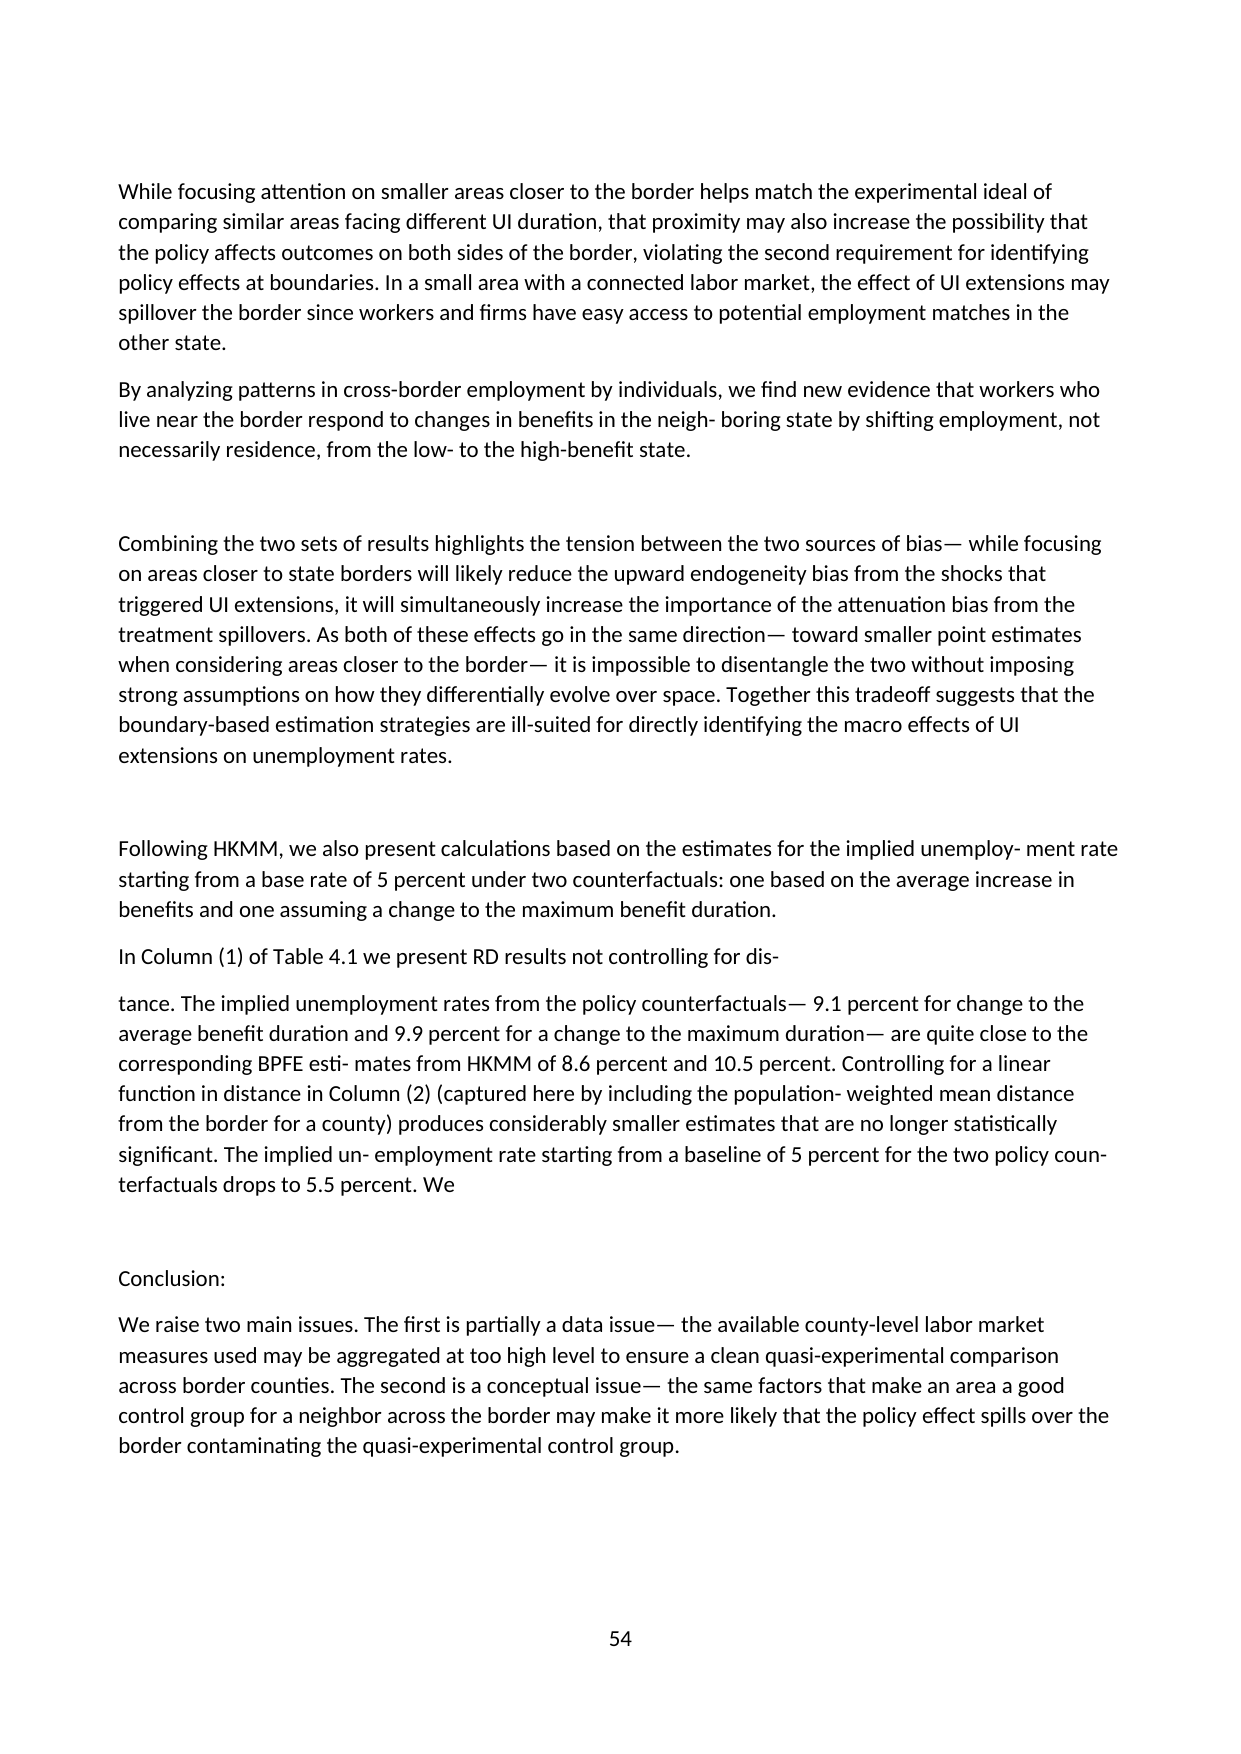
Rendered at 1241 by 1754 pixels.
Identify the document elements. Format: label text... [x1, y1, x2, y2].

text Following HKMM, we also present calculations based on the estimates for the implied unemploy- ment rate starting from a base rate of 5 percent under two counterfactuals: one based on the average increase in benefits and one assuming a change to the maximum benefit duration. [118, 834, 1122, 923]
text While focusing attention on smaller areas closer to the border helps match the experimental ideal of comparing similar areas facing different UI duration, that proximity may also increase the possibility that the policy affects outcomes on both sides of the border, violating the second requirement for identifying policy effects at boundaries. In a small area with a connected labor market, the effect of UI extensions may spillover the border since workers and firms have easy access to potential employment matches in the other state. [118, 177, 1122, 356]
text Conclusion: [118, 1264, 1122, 1292]
text In Column (1) of Table 4.1 we present RD results not controlling for dis- [118, 942, 1122, 970]
text Combining the two sets of results highlights the tension between the two sources of bias— while focusing on areas closer to state borders will likely reduce the upward endogeneity bias from the shocks that triggered UI extensions, it will simultaneously increase the importance of the attenuation bias from the treatment spillovers. As both of these effects go in the same direction— toward smaller point estimates when considering areas closer to the border— it is impossible to disentangle the two without imposing strong assumptions on how they differentially evolve over space. Together this tradeoff suggests that the boundary-based estimation strategies are ill-suited for directly identifying the macro effects of UI extensions on unemployment rates. [118, 529, 1122, 769]
text tance. The implied unemployment rates from the policy counterfactuals— 9.1 percent for change to the average benefit duration and 9.9 percent for a change to the maximum duration— are quite close to the corresponding BPFE esti- mates from HKMM of 8.6 percent and 10.5 percent. Controlling for a linear function in distance in Column (2) (captured here by including the population- weighted mean distance from the border for a county) produces considerably smaller estimates that are no longer statistically significant. The implied un- employment rate starting from a baseline of 5 percent for the two policy coun- terfactuals drops to 5.5 percent. We [118, 989, 1122, 1198]
text By analyzing patterns in cross-border employment by individuals, we find new evidence that workers who live near the border respond to changes in benefits in the neigh- boring state by shifting employment, not necessarily residence, from the low- to the high-benefit state. [118, 375, 1122, 463]
